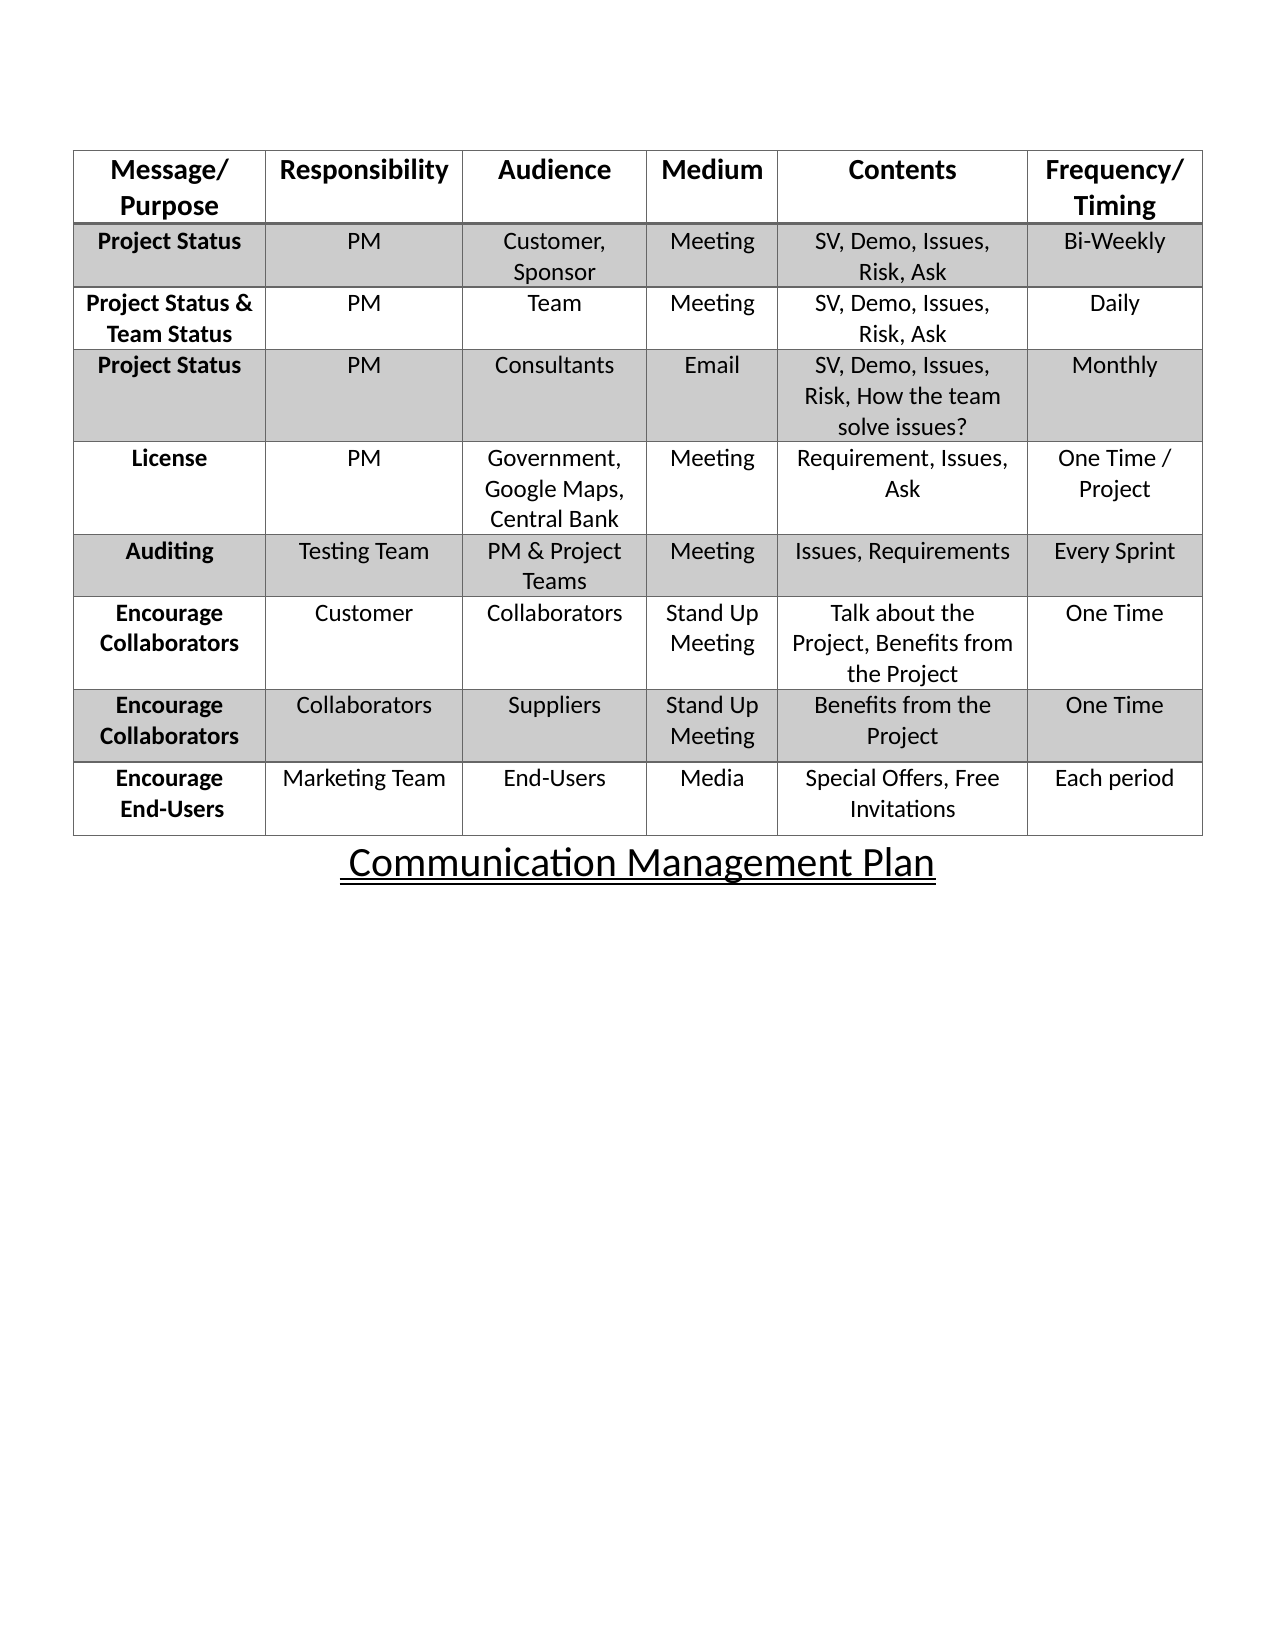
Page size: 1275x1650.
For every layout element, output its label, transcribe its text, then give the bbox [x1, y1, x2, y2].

table_cell Collaborators [463, 597, 646, 688]
table_cell Email [647, 350, 777, 441]
table_cell Project Status & Team Status [74, 288, 265, 348]
table_cell One Time [1028, 690, 1202, 761]
table_cell Collaborators [266, 690, 462, 761]
table_cell Monthly [1028, 350, 1202, 441]
table_cell License [74, 442, 265, 534]
table_cell Bi-Weekly [1028, 225, 1202, 286]
table_cell Auditing [74, 535, 265, 596]
text Communication Management Plan [150, 836, 1125, 886]
table_cell Talk about the Project, Benefits from the Project [778, 597, 1027, 688]
table_cell PM [266, 350, 462, 441]
table_cell Issues, Requirements [778, 535, 1027, 596]
table_cell End-Users [463, 763, 646, 834]
table_cell Stand Up Meeting [647, 597, 777, 688]
table_cell Suppliers [463, 690, 646, 761]
table_cell Customer, Sponsor [463, 225, 646, 286]
table_cell Special Offers, Free Invitations [778, 763, 1027, 834]
table_cell Encourage Collaborators [74, 690, 265, 761]
table_cell One Time [1028, 597, 1202, 688]
table_cell Daily [1028, 288, 1202, 348]
table_header Message/ Purpose [74, 151, 265, 222]
table_cell Requirement, Issues, Ask [778, 442, 1027, 534]
table_cell Testing Team [266, 535, 462, 596]
table_cell Customer [266, 597, 462, 688]
table_cell SV, Demo, Issues, Risk, Ask [778, 288, 1027, 348]
table_cell PM [266, 442, 462, 534]
table_cell One Time / Project [1028, 442, 1202, 534]
table_cell Stand Up Meeting [647, 690, 777, 761]
table_cell SV, Demo, Issues, Risk, Ask [778, 225, 1027, 286]
table_header Frequency/ Timing [1028, 151, 1202, 222]
table_header Medium [647, 151, 777, 222]
table_cell Government, Google Maps, Central Bank [463, 442, 646, 534]
table_cell Meeting [647, 225, 777, 286]
table_cell Every Sprint [1028, 535, 1202, 596]
table_cell Meeting [647, 288, 777, 348]
table_cell PM [266, 288, 462, 348]
table_cell PM [266, 225, 462, 286]
table_cell Project Status [74, 350, 265, 441]
table_cell PM & Project Teams [463, 535, 646, 596]
table_cell Benefits from the Project [778, 690, 1027, 761]
table_cell Team [463, 288, 646, 348]
table_cell Media [647, 763, 777, 834]
table_cell Consultants [463, 350, 646, 441]
table_cell SV, Demo, Issues, Risk, How the team solve issues? [778, 350, 1027, 441]
table_cell Each period [1028, 763, 1202, 834]
table_header Contents [778, 151, 1027, 222]
table_cell Encourage End-Users [74, 763, 265, 834]
table_cell Encourage Collaborators [74, 597, 265, 688]
table_cell Meeting [647, 535, 777, 596]
table_cell Marketing Team [266, 763, 462, 834]
table_cell Project Status [74, 225, 265, 286]
table_cell Meeting [647, 442, 777, 534]
table_header Audience [463, 151, 646, 222]
table_header Responsibility [266, 151, 462, 222]
